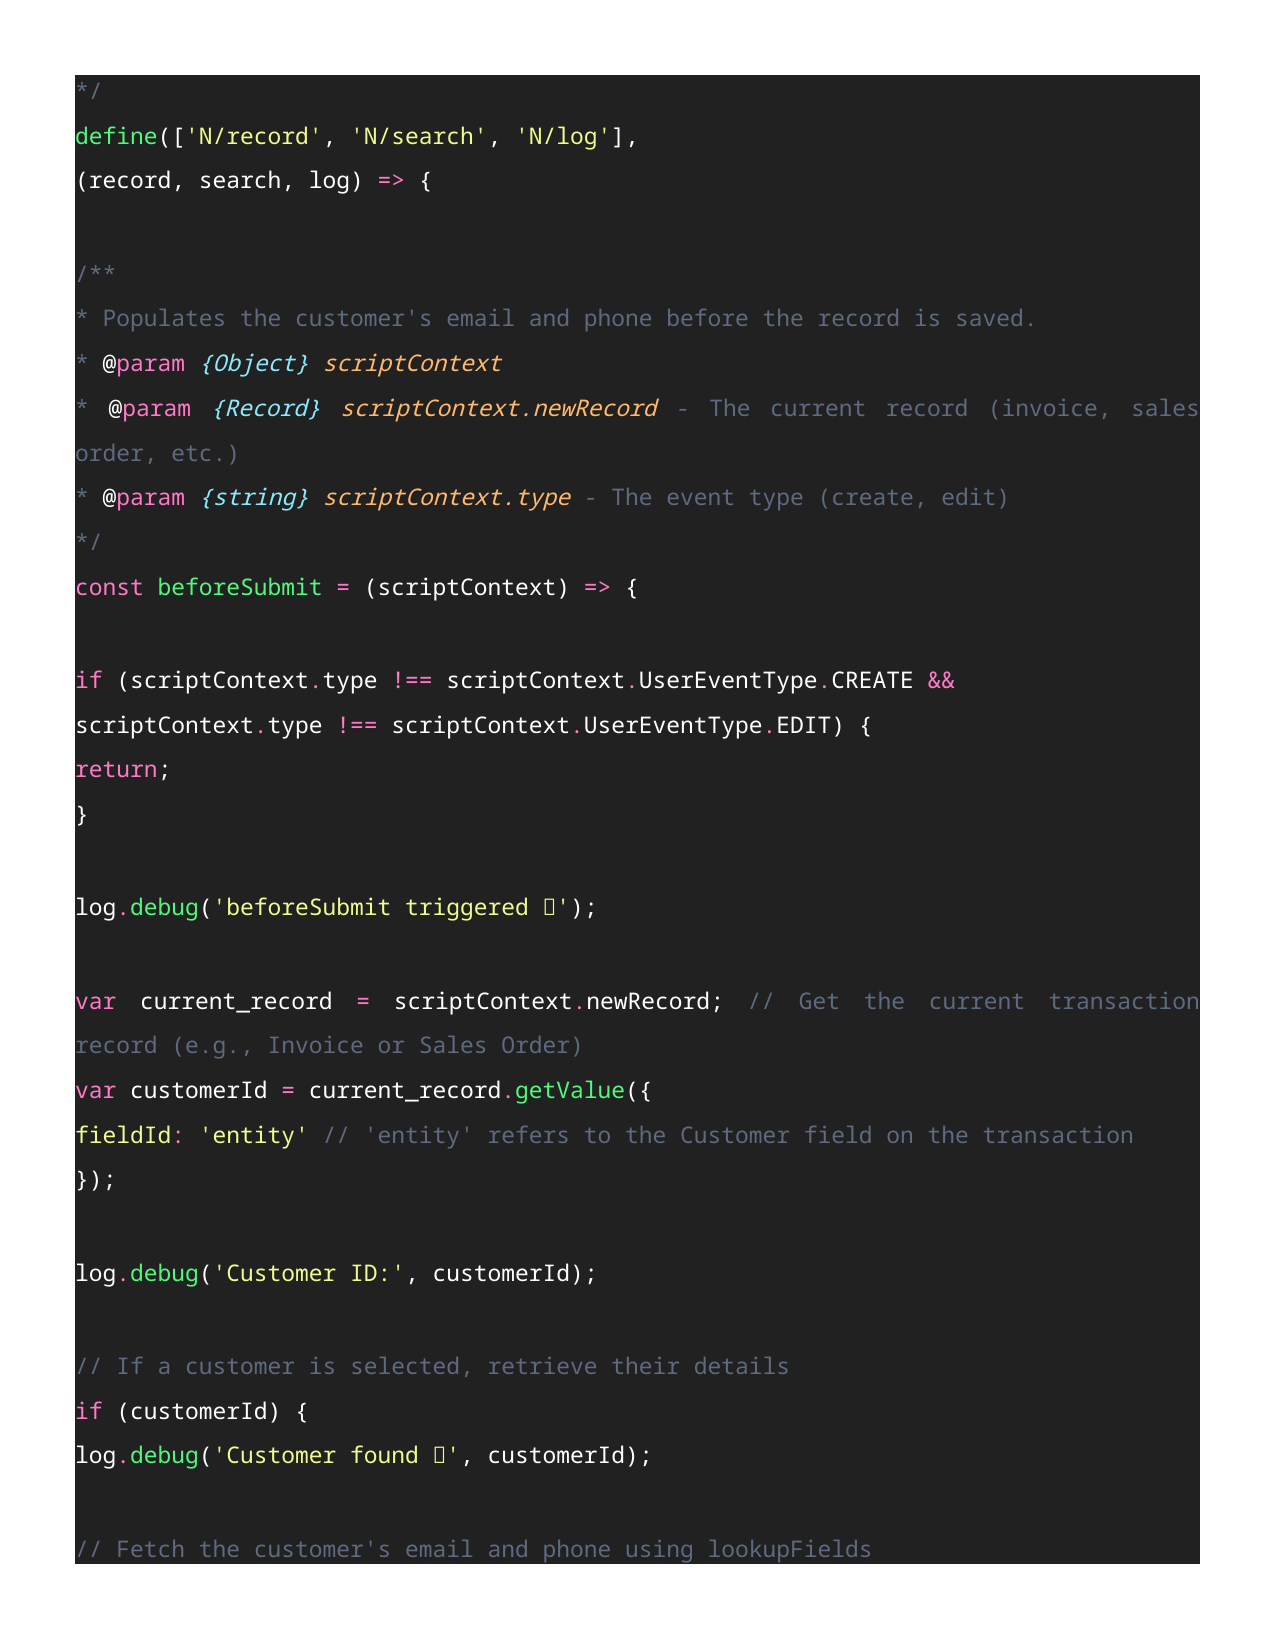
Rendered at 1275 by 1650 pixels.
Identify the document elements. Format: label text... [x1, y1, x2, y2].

text var current_record = scriptContext.newRecord; // Get the current transaction record (e.g., Invoice or Sales Order) [75, 984, 1200, 1061]
text log.debug('Customer ID:', customerId); [75, 1257, 1200, 1288]
text if (scriptContext.type !== scriptContext.UserEventType.CREATE && [75, 664, 1200, 695]
text const beforeSubmit = (scriptContext) => { [75, 571, 1200, 602]
text var customerId = current_record.getValue({ [75, 1074, 1200, 1105]
text scriptContext.type !== scriptContext.UserEventType.EDIT) { [75, 708, 1200, 740]
text */ [75, 75, 1200, 106]
text * @param {Object} scriptContext [75, 347, 1200, 378]
text * @param {string} scriptContext.type - The event type (create, edit) [75, 481, 1200, 512]
text // If a customer is selected, retrieve their details [75, 1350, 1200, 1381]
text fieldId: 'entity' // 'entity' refers to the Customer field on the transaction [75, 1119, 1200, 1150]
text log.debug('Customer found ✅', customerId); [75, 1439, 1200, 1471]
text /** [75, 258, 1200, 289]
text */ [75, 526, 1200, 557]
text * @param {Record} scriptContext.newRecord - The current record (invoice, sales order, etc.) [75, 392, 1200, 468]
text log.debug('beforeSubmit triggered ✅'); [75, 891, 1200, 922]
text define(['N/record', 'N/search', 'N/log'], [75, 120, 1200, 151]
text if (customerId) { [75, 1395, 1200, 1426]
text (record, search, log) => { [75, 164, 1200, 196]
text * Populates the customer's email and phone before the record is saved. [75, 302, 1200, 334]
text } [75, 798, 1200, 829]
text // Fetch the customer's email and phone using lookupFields [75, 1533, 1200, 1564]
text return; [75, 753, 1200, 784]
text }); [75, 1163, 1200, 1194]
